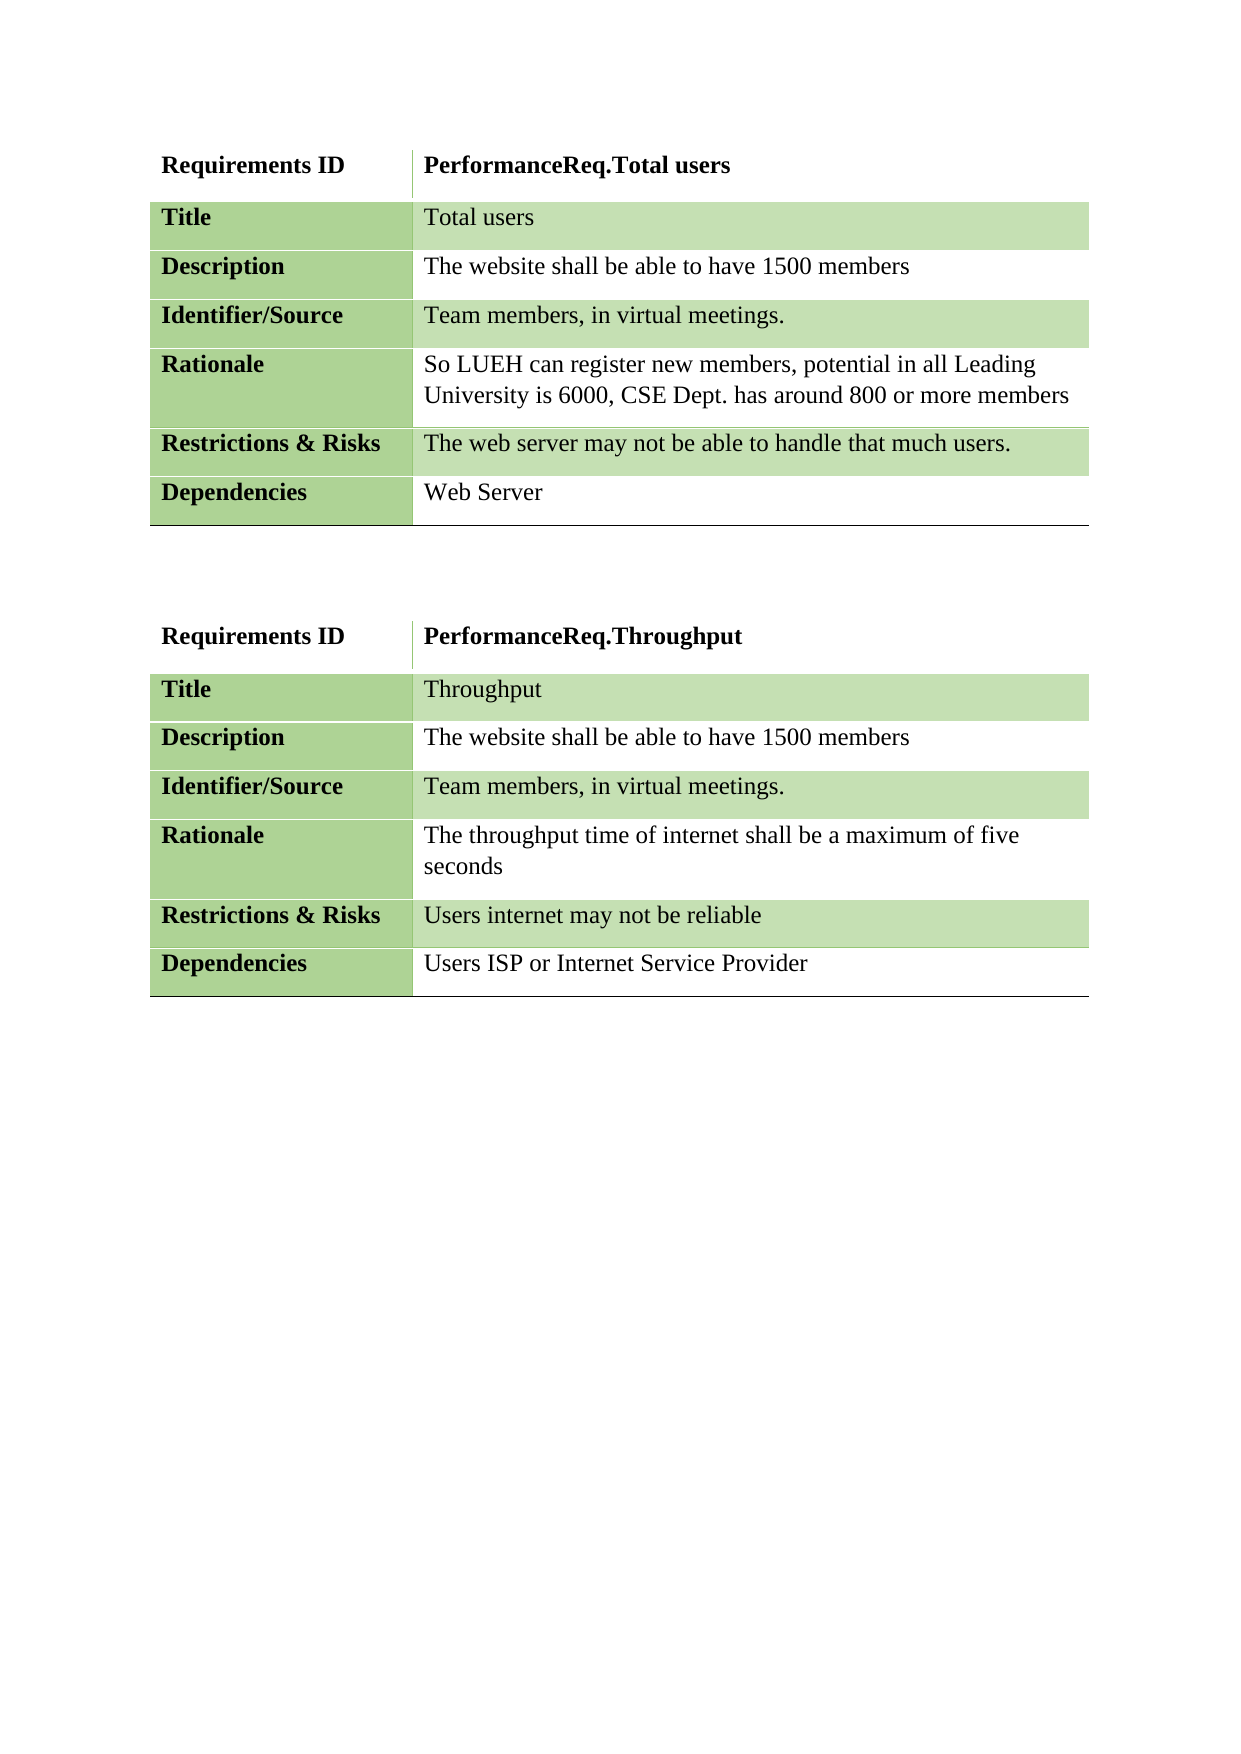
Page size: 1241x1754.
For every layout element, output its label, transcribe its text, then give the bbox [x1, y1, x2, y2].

table_cell Description [150, 723, 412, 770]
table_cell Users ISP or Internet Service Provider [413, 949, 1089, 996]
table_cell Description [150, 251, 412, 299]
table_header PerformanceReq.Throughput [413, 621, 1089, 669]
table_cell Dependencies [150, 477, 412, 525]
table_cell Title [150, 674, 412, 721]
table_cell Dependencies [150, 949, 412, 996]
table_header Requirements ID [150, 621, 412, 669]
table_cell The website shall be able to have 1500 members [413, 251, 1089, 299]
table_cell Title [150, 202, 412, 250]
table_cell Restrictions & Risks [150, 429, 412, 476]
table_cell Rationale [150, 349, 412, 427]
table_header Requirements ID [150, 150, 412, 198]
table_cell Identifier/Source [150, 771, 412, 819]
table_cell Users internet may not be reliable [413, 900, 1089, 947]
table_cell The web server may not be able to handle that much users. [413, 429, 1089, 476]
table_cell So LUEH can register new members, potential in all Leading University is 6000, CSE Dept. has around 800 or more members [413, 349, 1089, 427]
table_cell Throughput [413, 674, 1089, 721]
table_cell Team members, in virtual meetings. [413, 300, 1089, 348]
table_cell Team members, in virtual meetings. [413, 771, 1089, 819]
table_cell Web Server [413, 477, 1089, 525]
table_cell Identifier/Source [150, 300, 412, 348]
table_cell The website shall be able to have 1500 members [413, 723, 1089, 770]
table_cell Rationale [150, 820, 412, 899]
table_header PerformanceReq.Total users [413, 150, 1089, 198]
table_cell The throughput time of internet shall be a maximum of five seconds [413, 820, 1089, 899]
table_cell Total users [413, 202, 1089, 250]
table_cell Restrictions & Risks [150, 900, 412, 947]
